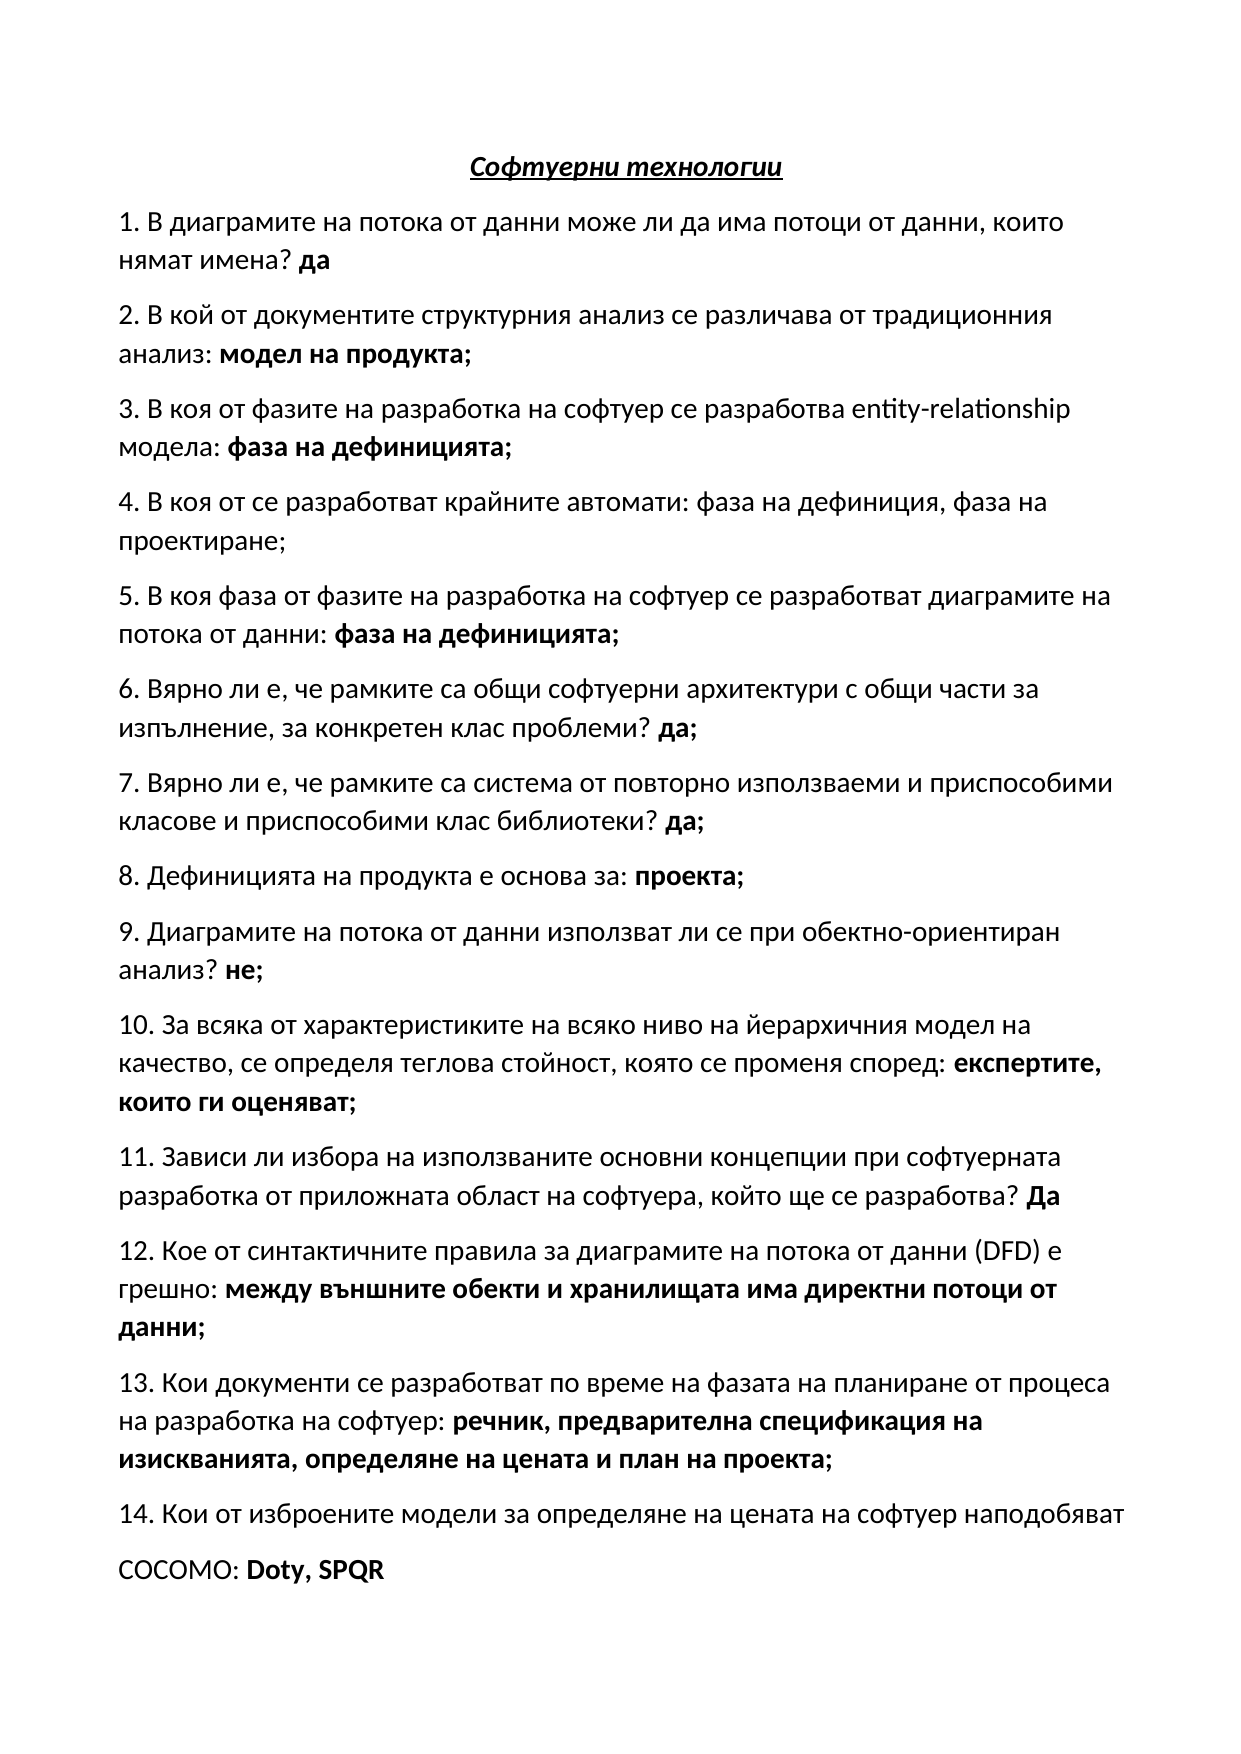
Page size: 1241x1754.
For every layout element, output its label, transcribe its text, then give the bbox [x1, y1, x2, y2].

text 7. Вярно ли е, че рамките са система от повторно използваеми и приспособими класове и приспособими клас библиотеки? да; [118, 764, 1137, 838]
text 1. В диаграмите на потока от данни може ли да има потоци от данни, които нямат имена? да [118, 203, 1137, 277]
text 5. В коя фаза от фазите на разработка на софтуер се разработват диаграмите на потока от данни: фаза на дефиницията; [118, 577, 1137, 651]
text 2. В кой от документите структурния анализ се различава от традиционния анализ: модел на продукта; [118, 296, 1137, 370]
text 10. За всяка от характеристиките на всяко ниво на йерархичния модел на качество, се определя теглова стойност, която се променя според: експертите, които ги оценяват; [118, 1006, 1137, 1119]
text 9. Диаграмите на потока от данни използват ли се при обектно-ориентиран анализ? не; [118, 913, 1137, 987]
text 6. Вярно ли е, че рамките са общи софтуерни архитектури с общи части за изпълнение, за конкретен клас проблеми? да; [118, 670, 1137, 744]
text Софтуерни технологии [118, 148, 1137, 183]
text 13. Кои документи се разработват по време на фазата на планиране от процеса на разработка на софтуер: речник, предварителна спецификация на изискванията, определяне на цената и план на проекта; [118, 1364, 1137, 1476]
text 11. Зависи ли избора на използваните основни концепции при софтуерната разработка от приложната област на софтуера, който ще се разработва? Да [118, 1138, 1137, 1212]
text 4. В коя от се разработват крайните автомати: фаза на дефиниция, фаза на проектиране; [118, 483, 1137, 557]
text 3. В коя от фазите на разработка на софтуер се разработва entity-relationship модела: фаза на дефиницията; [118, 390, 1137, 464]
text COCOMO: Doty, SPQR [118, 1551, 1137, 1586]
text 12. Кое от синтактичните правила за диаграмите на потока от данни (DFD) е грешно: между външните обекти и хранилищата има директни потоци от данни; [118, 1232, 1137, 1344]
text 14. Кои от изброените модели за определяне на цената на софтуер наподобяват [118, 1496, 1137, 1531]
text 8. Дефиницията на продукта е основа за: проекта; [118, 857, 1137, 893]
